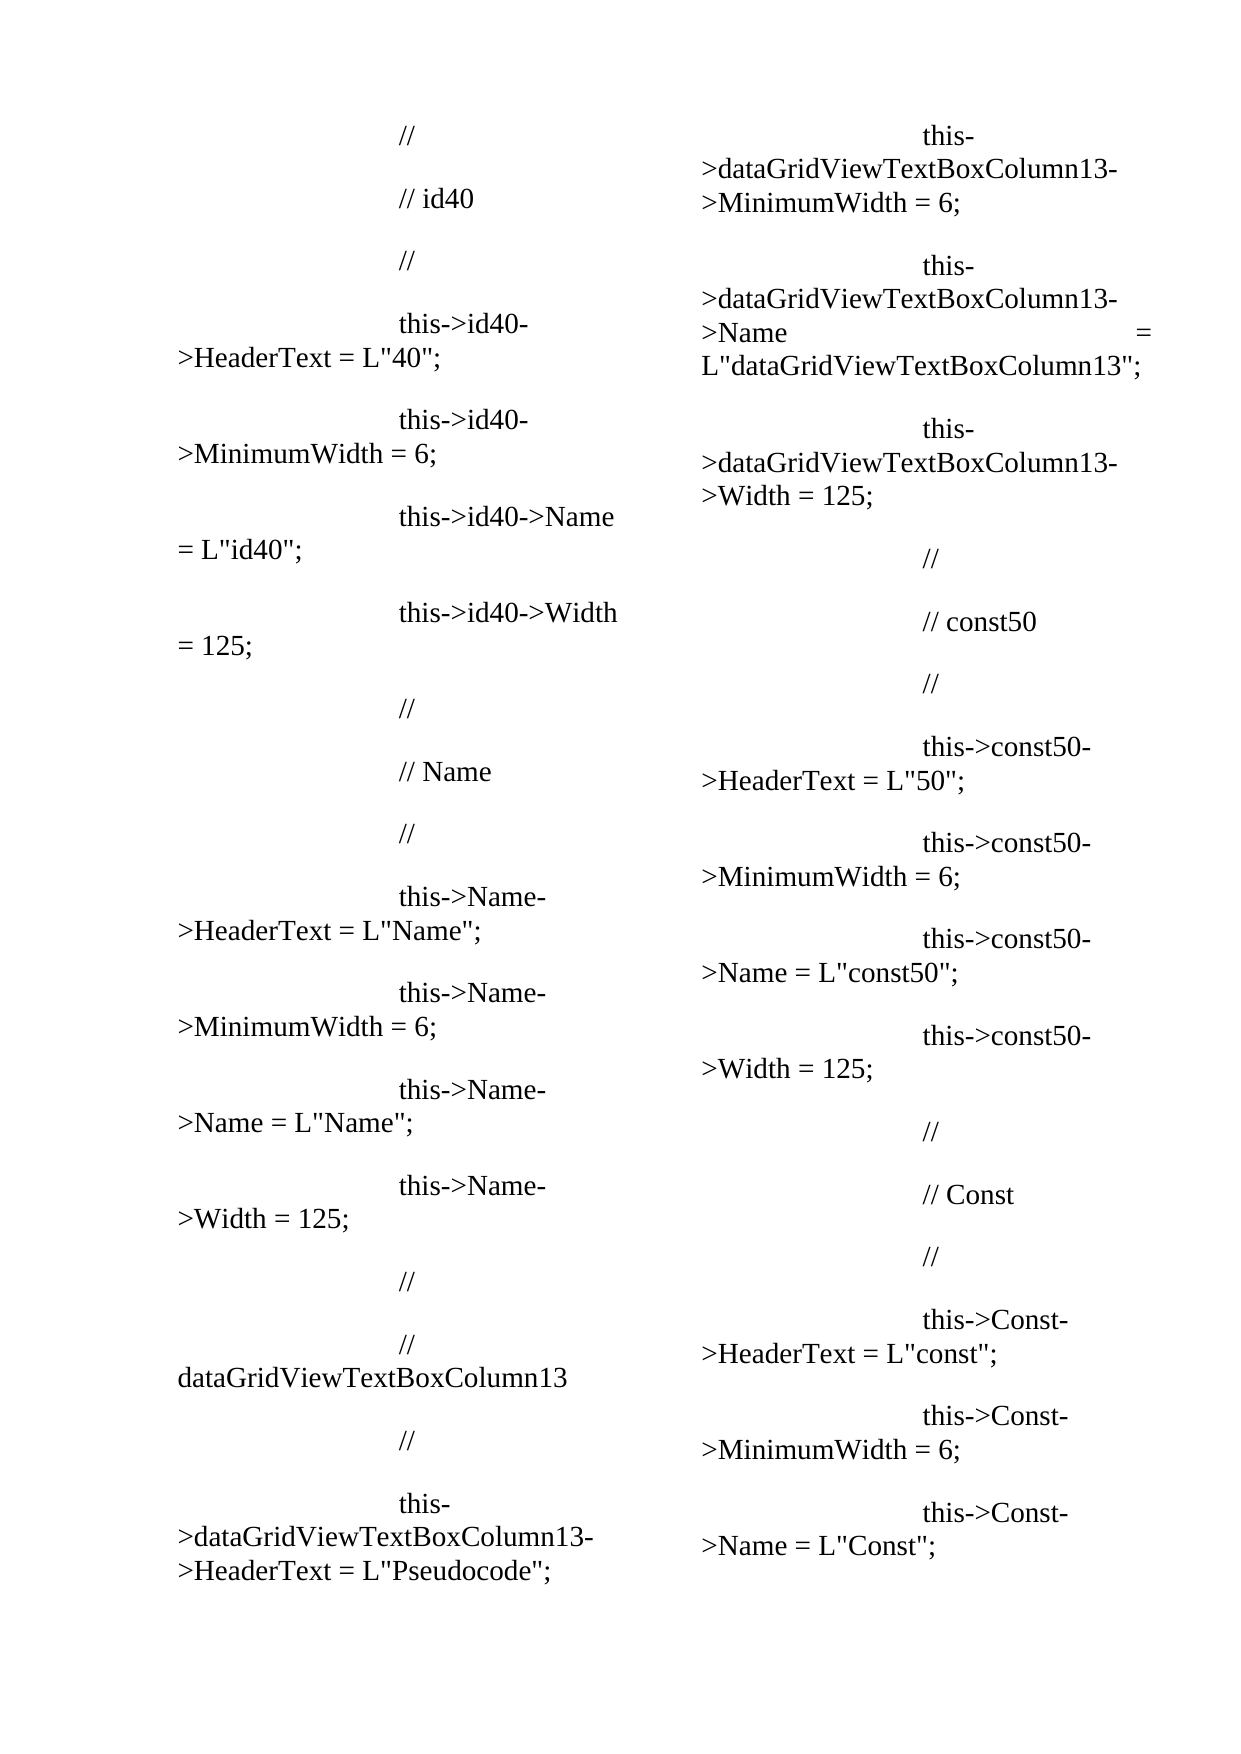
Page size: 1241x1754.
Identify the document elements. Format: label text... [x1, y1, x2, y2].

text this->const50->HeaderText = L"50"; [701, 729, 1152, 796]
text this->const50->MinimumWidth = 6; [701, 825, 1152, 892]
text this->Const->MinimumWidth = 6; [701, 1398, 1152, 1466]
text this->id40->Width = 125; [177, 595, 627, 662]
text // [177, 1423, 627, 1457]
text this->const50->Width = 125; [701, 1018, 1152, 1085]
text // Const [701, 1177, 1152, 1210]
text this->dataGridViewTextBoxColumn13->Name = L"dataGridViewTextBoxColumn13"; [701, 248, 1152, 382]
text // const50 [701, 604, 1152, 637]
text // [701, 541, 1152, 574]
text // [177, 243, 627, 277]
text this->dataGridViewTextBoxColumn13->Width = 125; [701, 411, 1152, 512]
text // [701, 1114, 1152, 1148]
text // Name [177, 754, 627, 787]
text this->Name->Width = 125; [177, 1168, 627, 1235]
text this->Const->Name = L"Const"; [701, 1495, 1152, 1562]
text this->Name->HeaderText = L"Name"; [177, 879, 627, 946]
text // [701, 1239, 1152, 1273]
text // id40 [177, 181, 627, 214]
text this->const50->Name = L"const50"; [701, 922, 1152, 989]
text this->id40->MinimumWidth = 6; [177, 402, 627, 469]
text this->Const->HeaderText = L"const"; [701, 1302, 1152, 1369]
text // [177, 118, 627, 152]
text this->dataGridViewTextBoxColumn13->MinimumWidth = 6; [701, 118, 1152, 219]
text // [177, 1264, 627, 1298]
text // [177, 691, 627, 725]
text this->Name->Name = L"Name"; [177, 1072, 627, 1139]
text this->dataGridViewTextBoxColumn13->HeaderText = L"Pseudocode"; [177, 1486, 627, 1587]
text // [177, 817, 627, 850]
text this->Name->MinimumWidth = 6; [177, 976, 627, 1043]
text // [701, 666, 1152, 700]
text this->id40->Name = L"id40"; [177, 499, 627, 566]
text this->id40->HeaderText = L"40"; [177, 306, 627, 373]
text // dataGridViewTextBoxColumn13 [177, 1327, 627, 1394]
